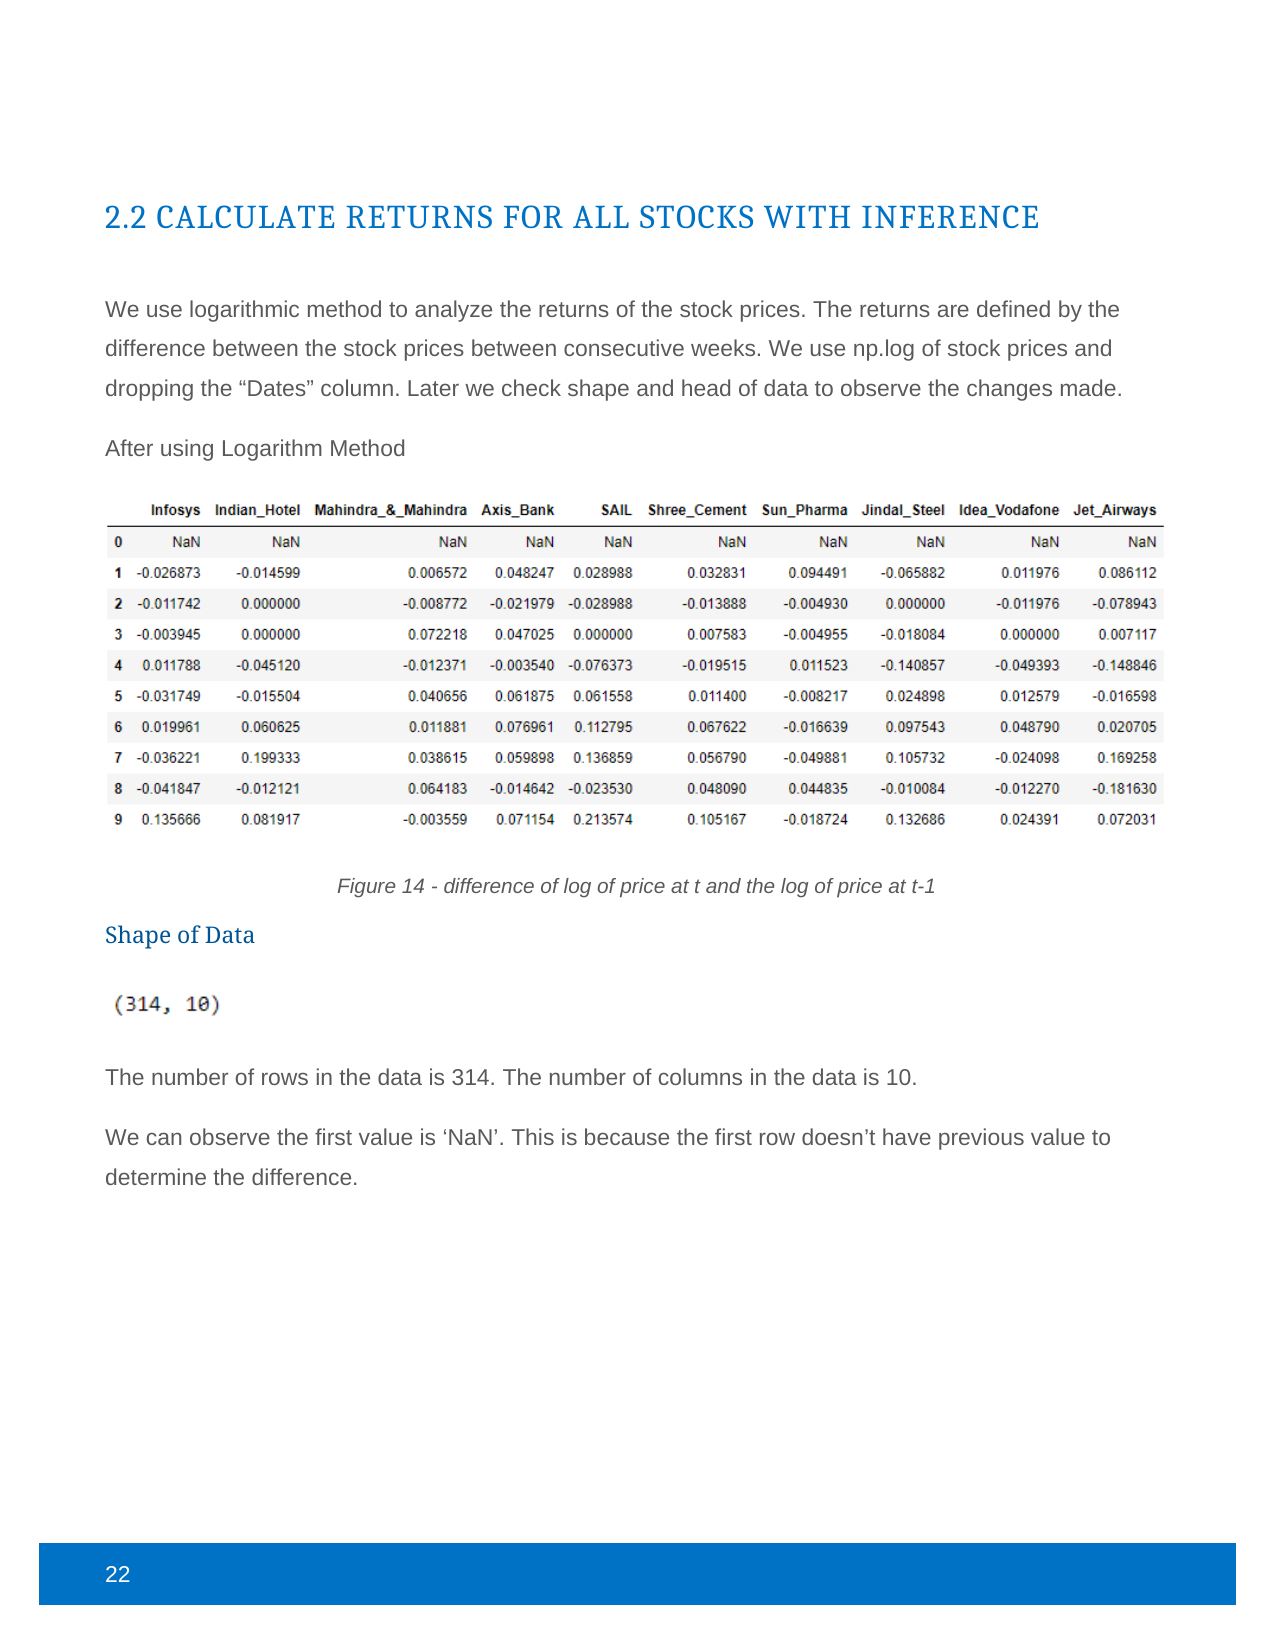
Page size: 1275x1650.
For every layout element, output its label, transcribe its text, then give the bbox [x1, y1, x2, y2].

text Shape of Data [105, 918, 1170, 950]
picture [105, 986, 230, 1030]
text We can observe the first value is ‘NaN’. This is because the first row doesn’t have previous value to determine the difference. [105, 1124, 1170, 1190]
text The number of rows in the data is 314. The number of columns in the data is 10. [105, 1064, 1170, 1090]
picture [105, 495, 1170, 840]
text After using Logarithm Method [105, 435, 1170, 461]
text Figure 14 - difference of log of price at t and the log of price at t-1 [105, 874, 1170, 898]
subtitle 2.2 Calculate Returns for all stocks with inference [105, 198, 1170, 236]
text We use logarithmic method to analyze the returns of the stock prices. The returns are defined by the difference between the stock prices between consecutive weeks. We use np.log of stock prices and dropping the “Dates” column. Later we check shape and head of data to observe the changes made. [105, 296, 1170, 401]
